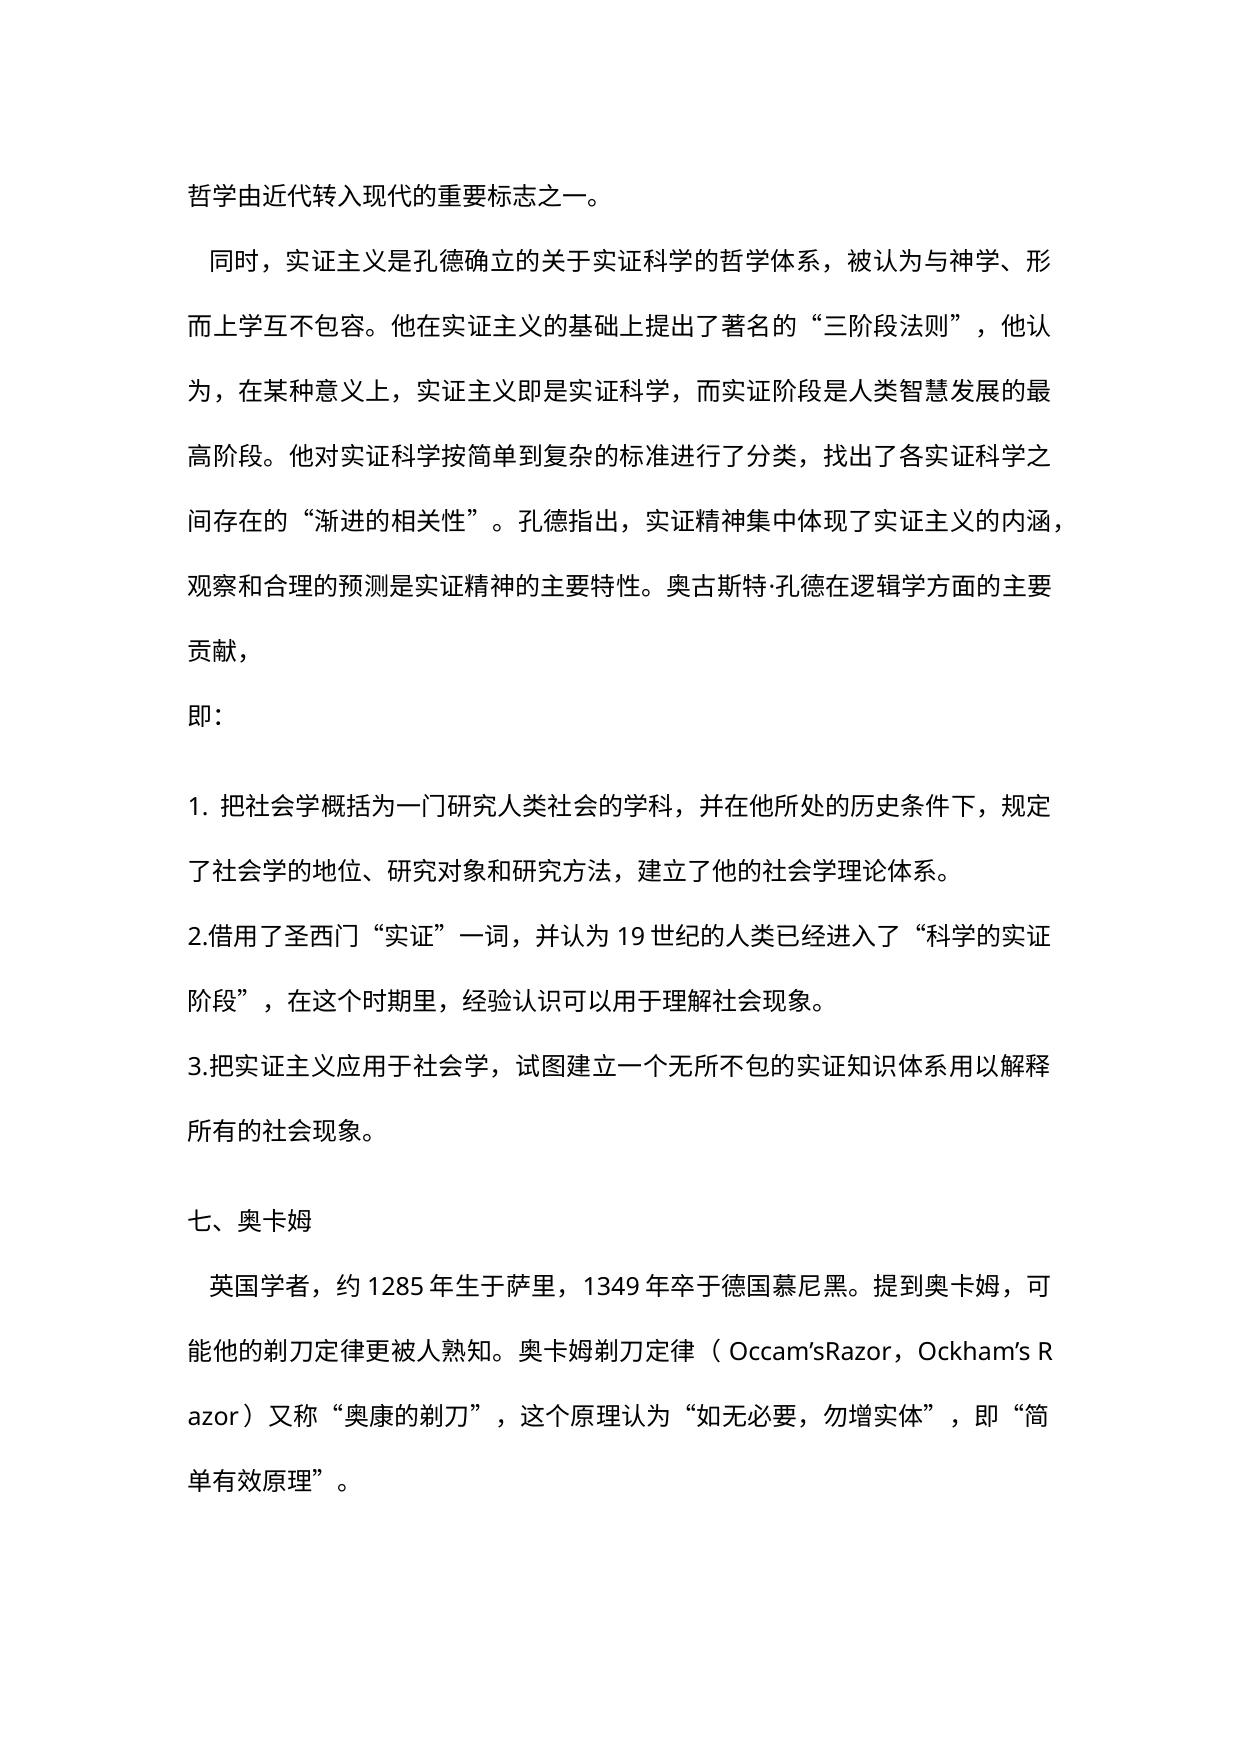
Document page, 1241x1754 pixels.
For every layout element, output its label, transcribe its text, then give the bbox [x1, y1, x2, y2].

list 把社会学概括为一门研究人类社会的学科，并在他所处的历史条件下，规定了社会学的地位、研究对象和研究方法，建立了他的社会学理论体系。 2.借用了圣西门“实证”一词，并认为19世纪的人类已经进入了“科学的实证阶段”，在这个时期里，经验认识可以用于理解社会现象。 3.把实证主义应用于社会学，试图建立一个无所不包的实证知识体系用以解释所有的社会现象。 [187, 772, 1053, 1162]
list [187, 1187, 1053, 1512]
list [187, 162, 1053, 747]
